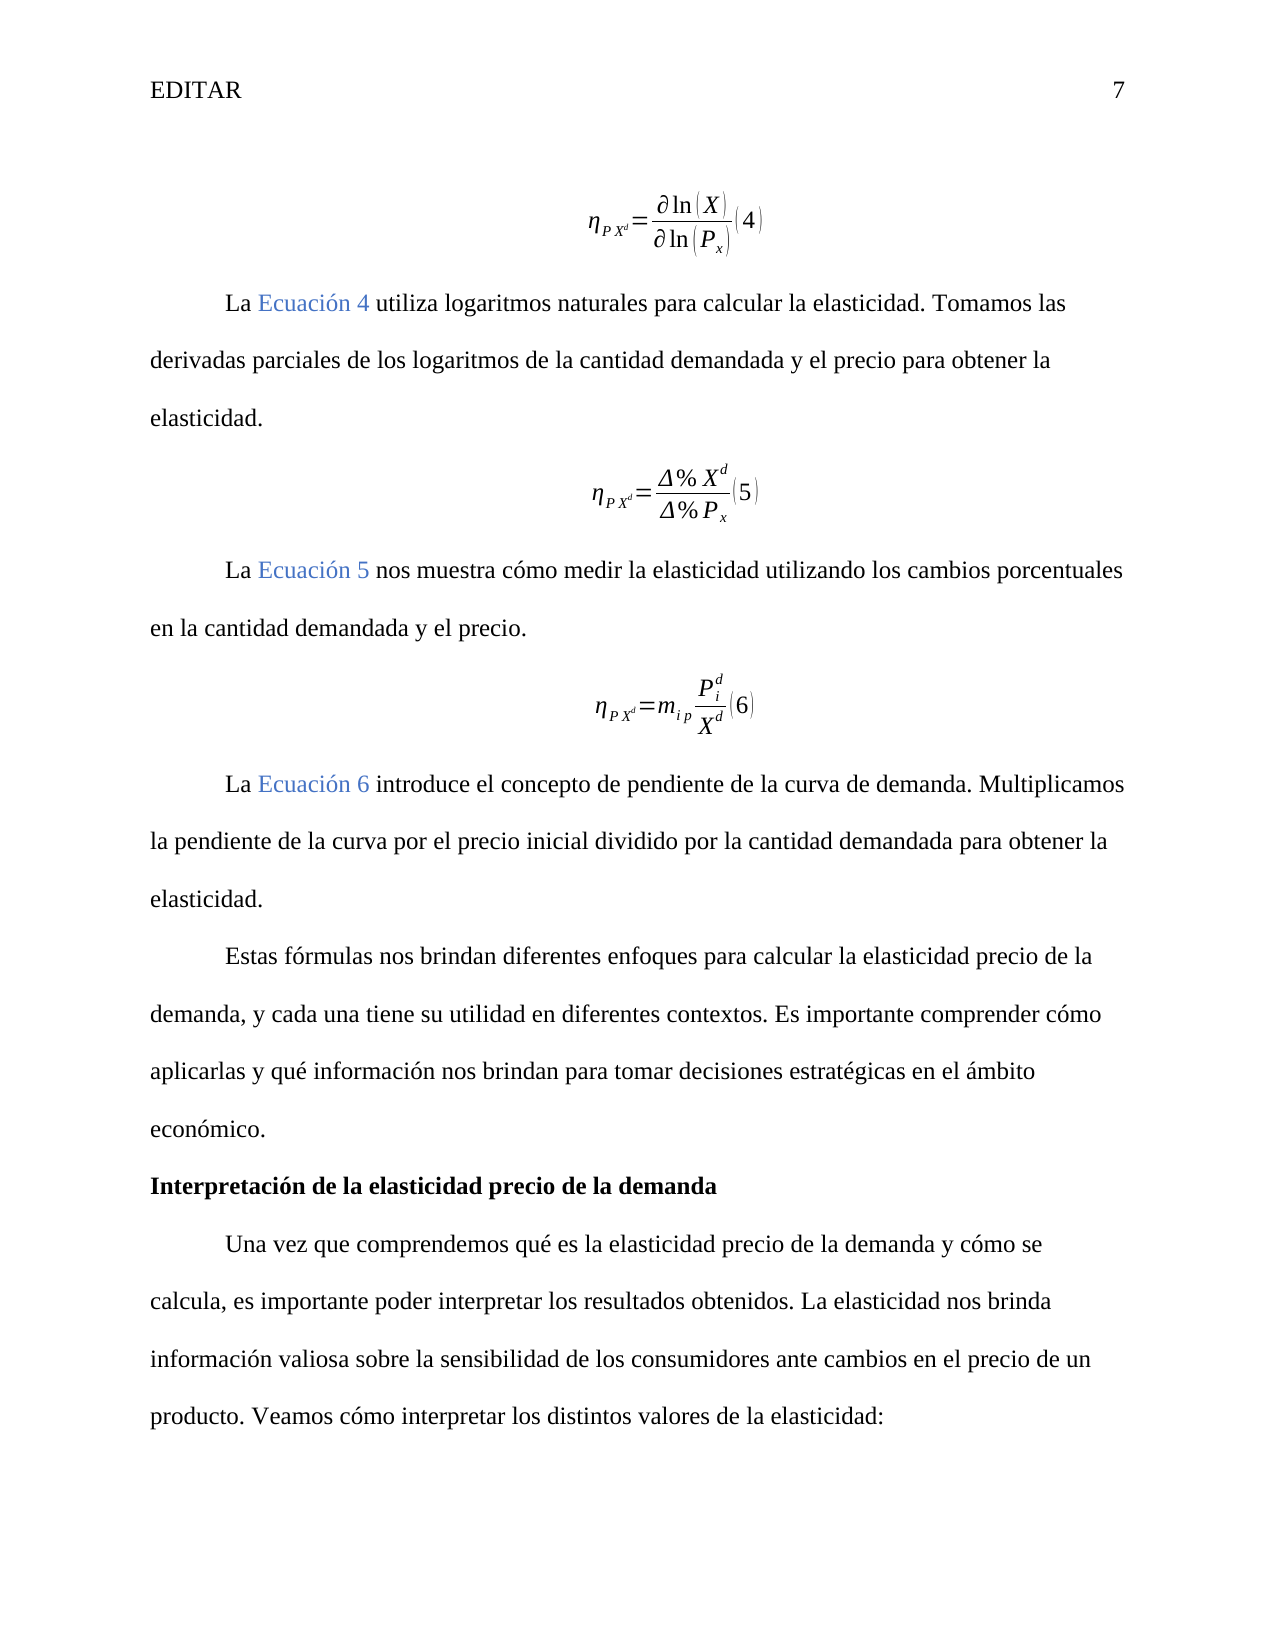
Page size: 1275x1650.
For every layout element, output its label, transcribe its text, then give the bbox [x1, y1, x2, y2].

text Una vez que comprendemos qué es la elasticidad precio de la demanda y cómo se calcula, es importante poder interpretar los resultados obtenidos. La elasticidad nos brinda información valiosa sobre la sensibilidad de los consumidores ante cambios en el precio de un producto. Veamos cómo interpretar los distintos valores de la elasticidad: [150, 1229, 1125, 1430]
text Estas fórmulas nos brindan diferentes enfoques para calcular la elasticidad precio de la demanda, y cada una tiene su utilidad en diferentes contextos. Es importante comprender cómo aplicarlas y qué información nos brindan para tomar decisiones estratégicas en el ámbito económico. [150, 941, 1125, 1142]
text La Ecuación 4 utiliza logaritmos naturales para calcular la elasticidad. Tomamos las derivadas parciales de los logaritmos de la cantidad demandada y el precio para obtener la elasticidad. [150, 288, 1125, 431]
text La Ecuación 5 nos muestra cómo medir la elasticidad utilizando los cambios porcentuales en la cantidad demandada y el precio. [150, 555, 1125, 641]
subtitle Interpretación de la elasticidad precio de la demanda [150, 1171, 1125, 1200]
text La Ecuación 6 introduce el concepto de pendiente de la curva de demanda. Multiplicamos la pendiente de la curva por el precio inicial dividido por la cantidad demandada para obtener la elasticidad. [150, 769, 1125, 912]
